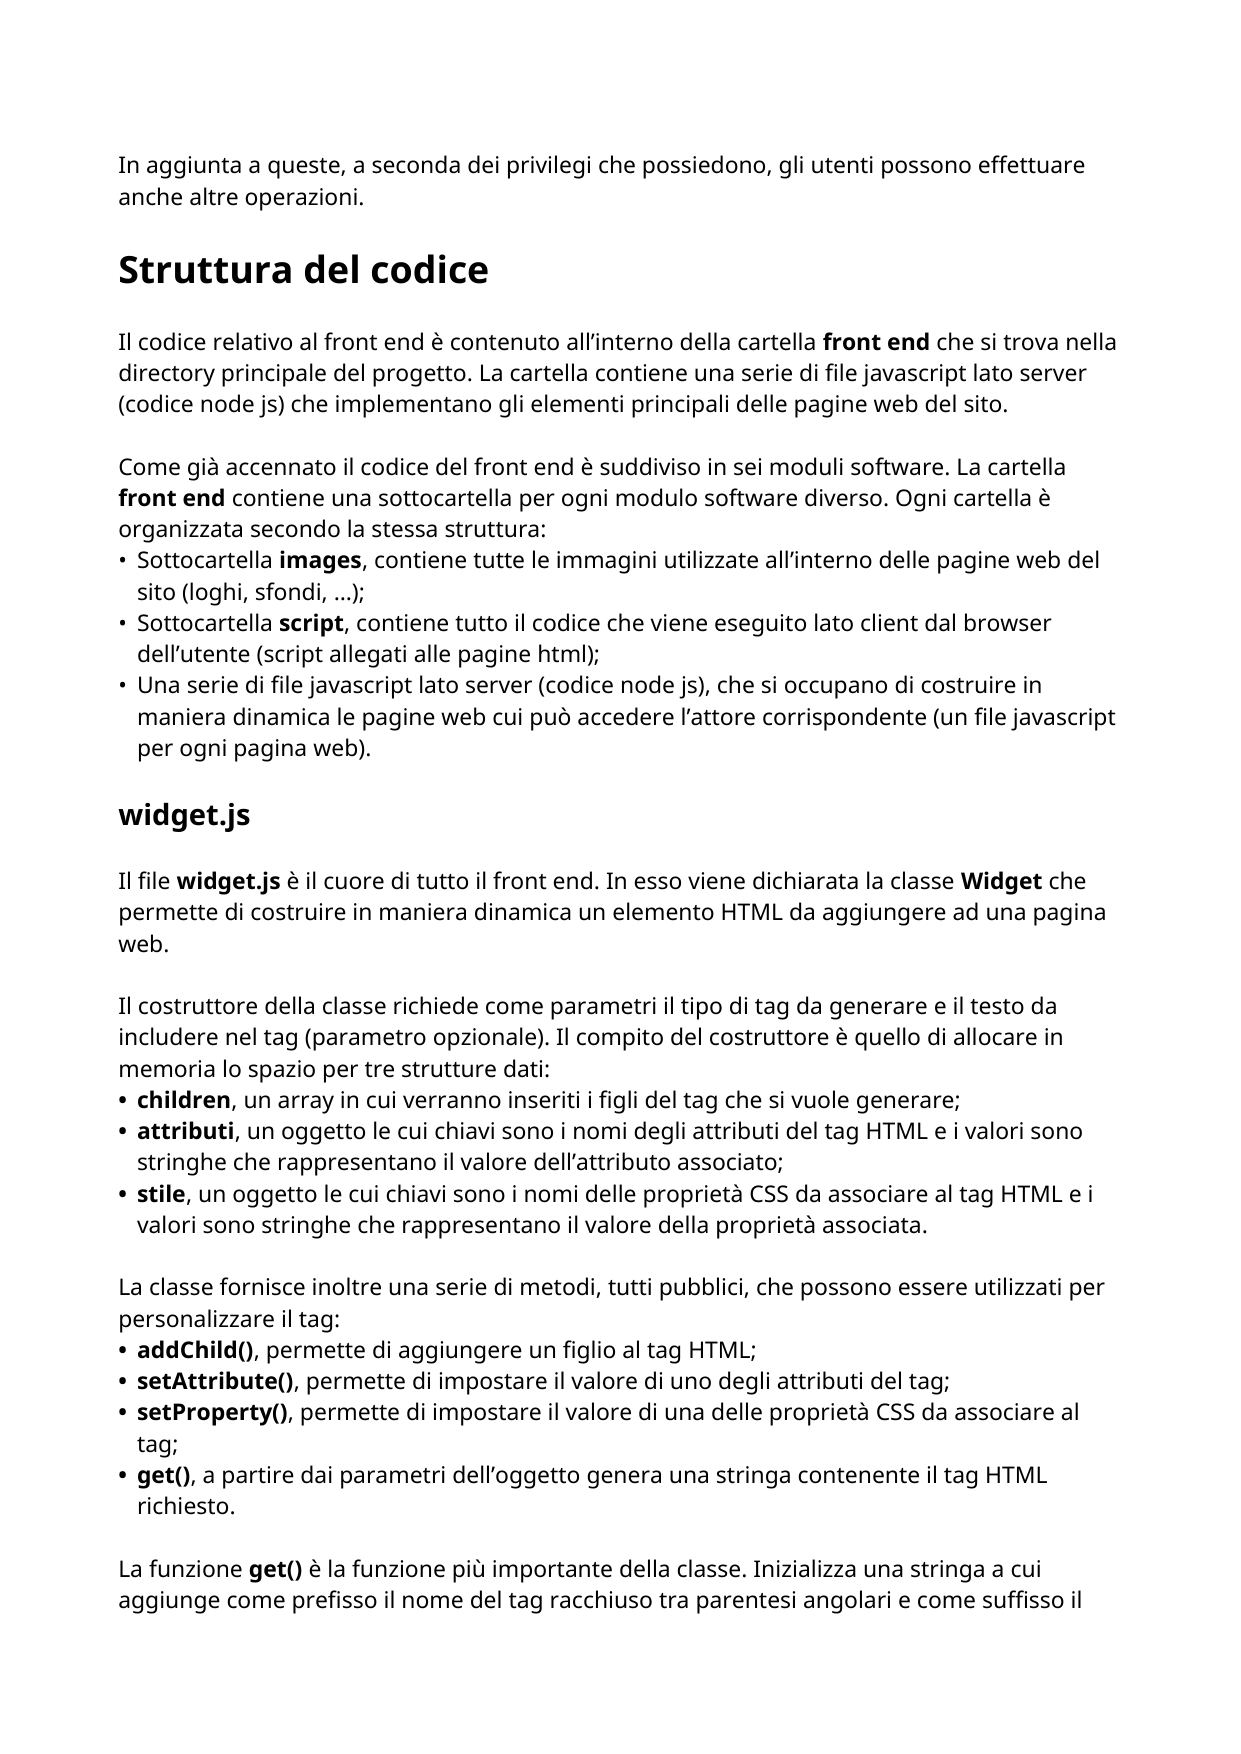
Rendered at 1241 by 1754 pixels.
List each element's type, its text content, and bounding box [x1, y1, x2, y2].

list children, un array in cui verranno inseriti i figli del tag che si vuole generare; [118, 1084, 1122, 1115]
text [118, 1553, 1122, 1615]
list Una serie di file javascript lato server (codice node js), che si occupano di costruire in maniera dinamica le pagine web cui può accedere l’attore corrispondente (un file javascript per ogni pagina web). [118, 669, 1122, 763]
list get(), a partire dai parametri dell’oggetto genera una stringa contenente il tag HTML richiesto. [118, 1459, 1122, 1521]
text In aggiunta a queste, a seconda dei privilegi che possiedono, gli utenti possono effettuare anche altre operazioni. [118, 149, 1122, 212]
text Il codice relativo al front end è contenuto all’interno della cartella front end che si trova nella directory principale del progetto. La cartella contiene una serie di file javascript lato server (codice node js) che implementano gli elementi principali delle pagine web del sito. [118, 325, 1122, 419]
list setAttribute(), permette di impostare il valore di uno degli attributi del tag; [118, 1365, 1122, 1396]
text Il costruttore della classe richiede come parametri il tipo di tag da generare e il testo da includere nel tag (parametro opzionale). Il compito del costruttore è quello di allocare in memoria lo spazio per tre strutture dati: [118, 990, 1122, 1084]
list attributi, un oggetto le cui chiavi sono i nomi degli attributi del tag HTML e i valori sono stringhe che rappresentano il valore dell’attributo associato; [118, 1115, 1122, 1178]
text La classe fornisce inoltre una serie di metodi, tutti pubblici, che possono essere utilizzati per personalizzare il tag: [118, 1271, 1122, 1334]
text Il file widget.js è il cuore di tutto il front end. In esso viene dichiarata la classe Widget che permette di costruire in maniera dinamica un elemento HTML da aggiungere ad una pagina web. [118, 865, 1122, 959]
text Come già accennato il codice del front end è suddiviso in sei moduli software. La cartella front end contiene una sottocartella per ogni modulo software diverso. Ogni cartella è organizzata secondo la stessa struttura: [118, 450, 1122, 544]
list Sottocartella images, contiene tutte le immagini utilizzate all’interno delle pagine web del sito (loghi, sfondi, …); [118, 544, 1122, 607]
list Sottocartella script, contiene tutto il codice che viene eseguito lato client dal browser dell’utente (script allegati alle pagine html); [118, 607, 1122, 669]
text Struttura del codice [118, 243, 1122, 294]
list stile, un oggetto le cui chiavi sono i nomi delle proprietà CSS da associare al tag HTML e i valori sono stringhe che rappresentano il valore della proprietà associata. [118, 1178, 1122, 1240]
list setProperty(), permette di impostare il valore di una delle proprietà CSS da associare al tag; [118, 1396, 1122, 1459]
list addChild(), permette di aggiungere un figlio al tag HTML; [118, 1334, 1122, 1365]
text widget.js [118, 794, 1122, 834]
